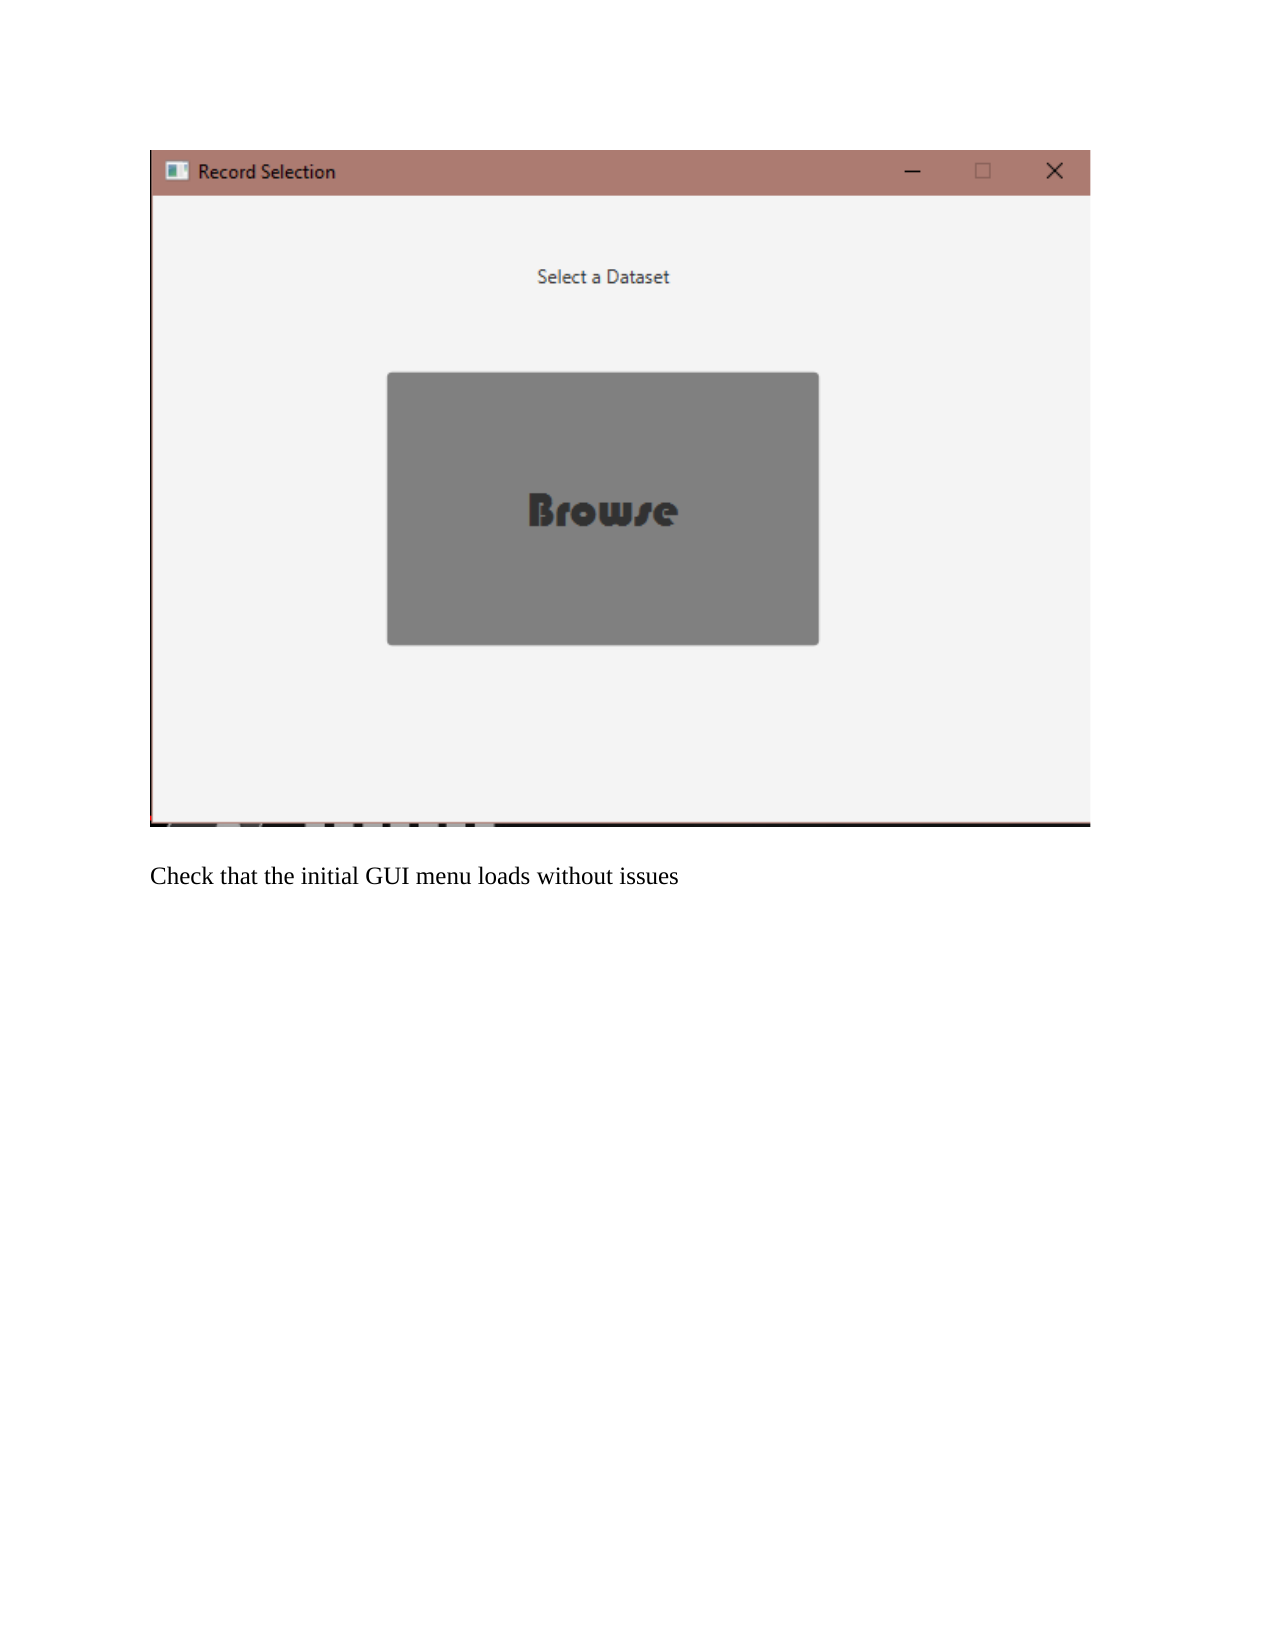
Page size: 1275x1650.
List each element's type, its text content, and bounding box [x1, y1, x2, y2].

text Check that the initial GUI menu loads without issues [150, 861, 1125, 890]
picture [150, 150, 1091, 827]
